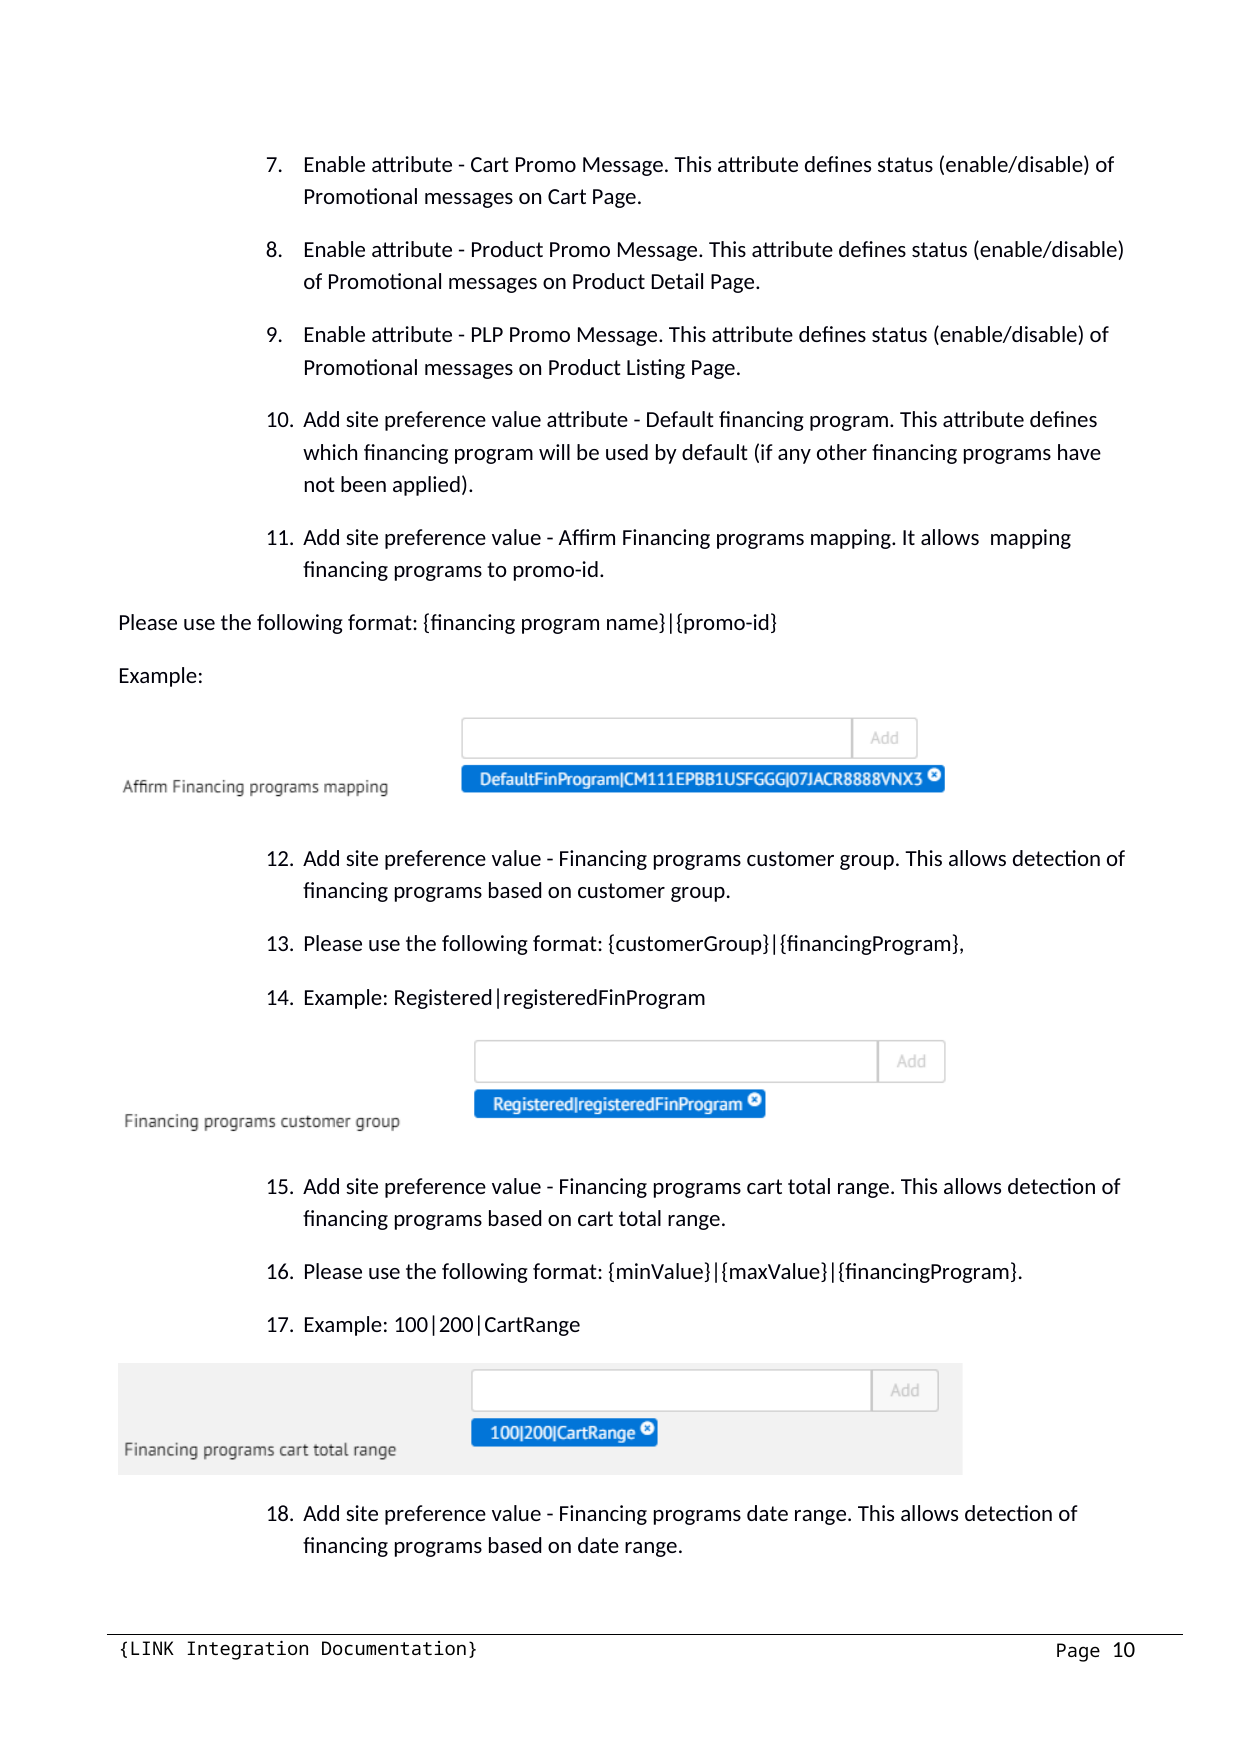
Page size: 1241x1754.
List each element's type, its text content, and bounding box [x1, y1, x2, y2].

list Add site preference value attribute - Default financing program. This attribute defines which financing program will be used by default (if any other financing programs have not been applied). [266, 406, 1128, 498]
list Example: 100|200|CartRange [266, 1310, 1128, 1338]
picture [118, 714, 961, 820]
list Add site preference value - Affirm Financing programs mapping. It allows mapping financing programs to promo-id. [266, 523, 1128, 583]
picture [118, 1035, 961, 1148]
list Add site preference value - Financing programs customer group. This allows detection of financing programs based on customer group. [266, 844, 1128, 904]
list Enable attribute - Product Promo Message. This attribute defines status (enable/disable) of Promotional messages on Product Detail Page. [266, 235, 1128, 295]
list Add site preference value - Financing programs date range. This allows detection of financing programs based on date range. [266, 1499, 1128, 1559]
text Example: [118, 661, 1128, 689]
picture [118, 1363, 963, 1475]
list Please use the following format: {minValue}|{maxValue}|{financingProgram}. [266, 1257, 1128, 1285]
list Add site preference value - Financing programs cart total range. This allows detection of financing programs based on cart total range. [266, 1172, 1128, 1232]
list Enable attribute - PLP Promo Message. This attribute defines status (enable/disable) of Promotional messages on Product Listing Page. [266, 320, 1128, 381]
list Enable attribute - Cart Promo Message. This attribute defines status (enable/disable) of Promotional messages on Cart Page. [266, 150, 1128, 210]
text Please use the following format: {financing program name}|{promo-id} [118, 608, 1128, 636]
list Example: Registered|registeredFinProgram [266, 983, 1128, 1011]
list Please use the following format: {customerGroup}|{financingProgram}, [266, 929, 1128, 958]
